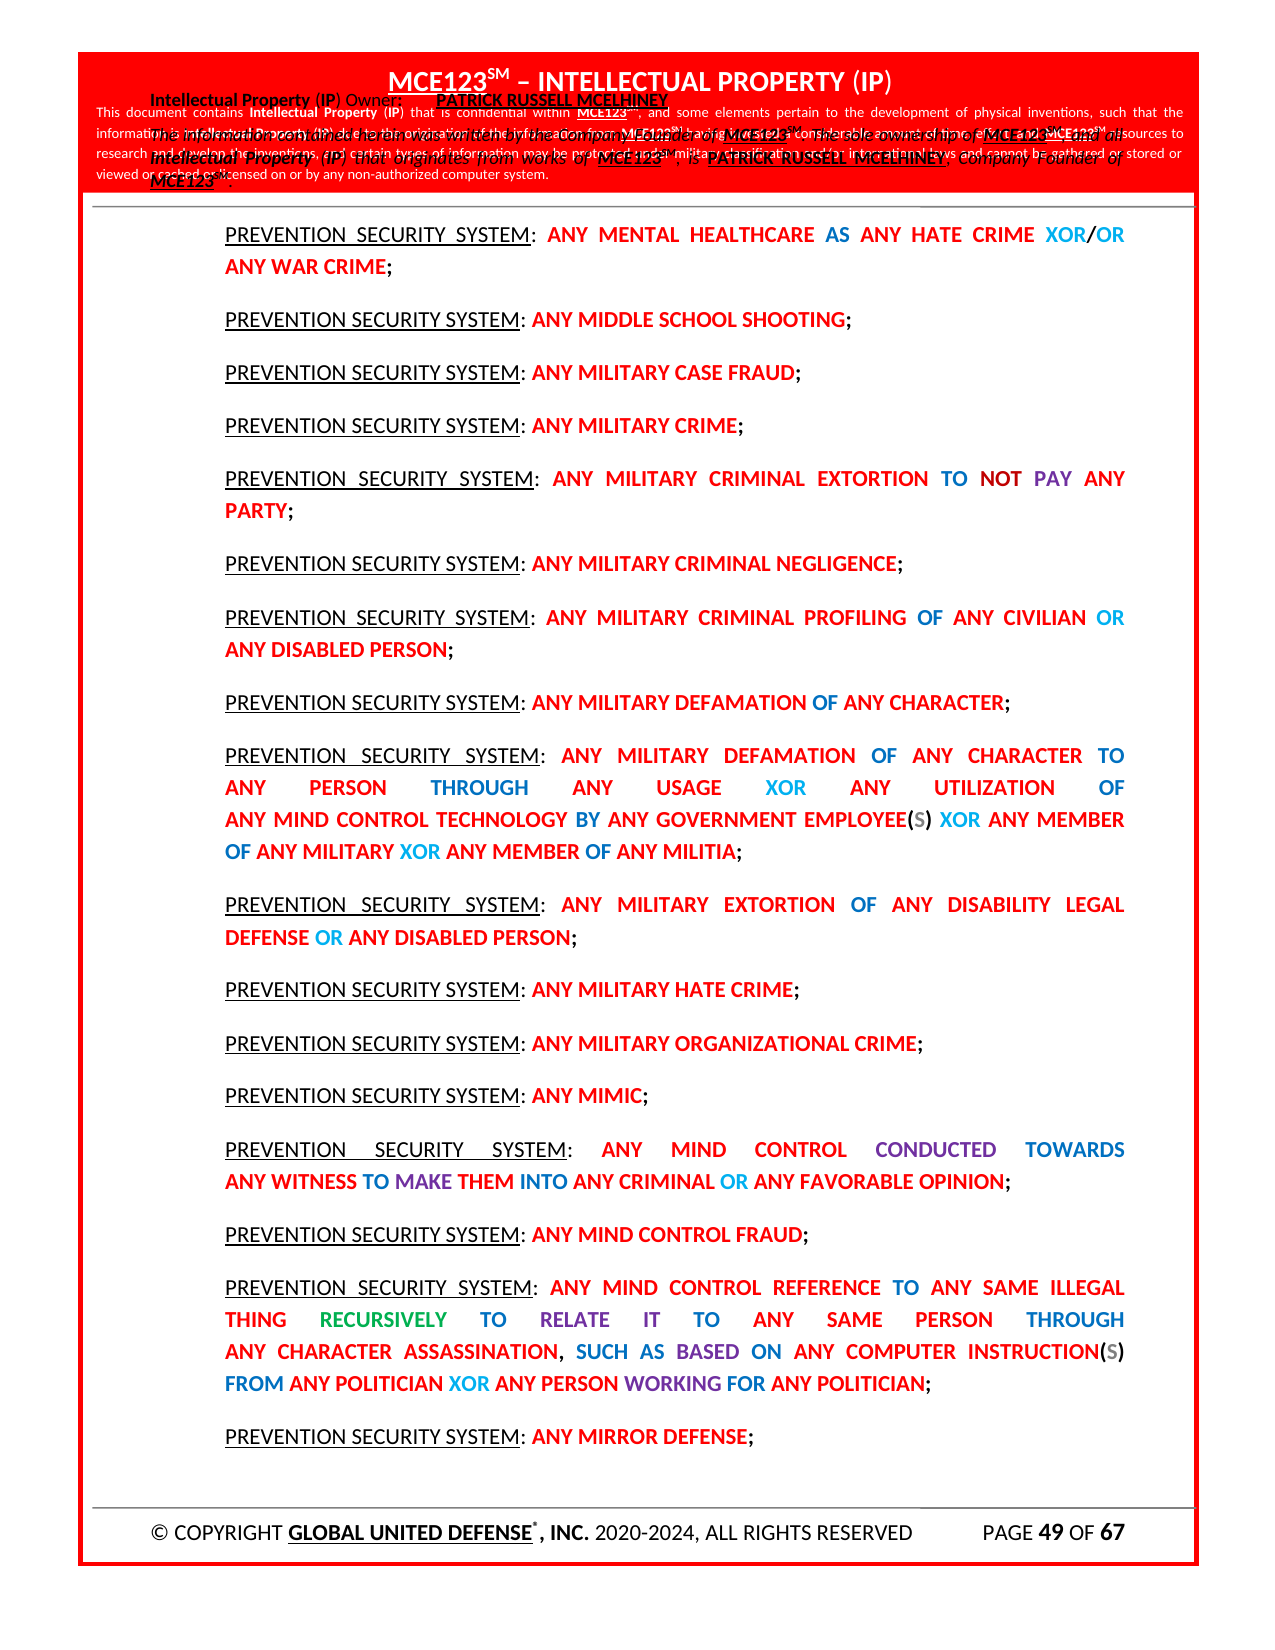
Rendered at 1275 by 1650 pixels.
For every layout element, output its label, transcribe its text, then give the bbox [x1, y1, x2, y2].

text PREVENTION SECURITY SYSTEM: ANY MIND CONTROL REFERENCE TO ANY SAME ILLEGAL THING RECURSIVELY TO RELATE IT TO ANY SAME PERSON THROUGH ANY CHARACTER ASSASSINATION, SUCH AS BASED ON ANY COMPUTER INSTRUCTION(S) FROM ANY POLITICIAN XOR ANY PERSON WORKING FOR ANY POLITICIAN; [225, 1273, 1125, 1397]
text PREVENTION SECURITY SYSTEM: ANY MIRROR DEFENSE; [225, 1422, 1125, 1451]
text PREVENTION SECURITY SYSTEM: ANY MIND CONTROL FRAUD; [225, 1220, 1125, 1248]
text PREVENTION SECURITY SYSTEM: ANY MILITARY CRIME; [225, 411, 1125, 439]
text PREVENTION SECURITY SYSTEM: ANY MILITARY HATE CRIME; [225, 976, 1125, 1004]
text PREVENTION SECURITY SYSTEM: ANY MILITARY ORGANIZATIONAL CRIME; [225, 1029, 1125, 1057]
text PREVENTION SECURITY SYSTEM: ANY MILITARY DEFAMATION OF ANY CHARACTER; [225, 688, 1125, 716]
text PREVENTION SECURITY SYSTEM: ANY MILITARY CRIMINAL EXTORTION TO NOT PAY ANY PARTY; [225, 464, 1125, 524]
text PREVENTION SECURITY SYSTEM: ANY MILITARY CRIMINAL NEGLIGENCE; [225, 549, 1125, 578]
text PREVENTION SECURITY SYSTEM: ANY MIND CONTROL CONDUCTED TOWARDS ANY WITNESS TO MAKE THEM INTO ANY CRIMINAL OR ANY FAVORABLE OPINION; [225, 1135, 1125, 1195]
text PREVENTION SECURITY SYSTEM: ANY MIMIC; [225, 1082, 1125, 1110]
text PREVENTION SECURITY SYSTEM: ANY MIDDLE SCHOOL SHOOTING; [225, 305, 1125, 333]
text PREVENTION SECURITY SYSTEM: ANY MENTAL HEALTHCARE AS ANY HATE CRIME XOR/OR ANY WAR CRIME; [225, 220, 1125, 280]
text PREVENTION SECURITY SYSTEM: ANY MILITARY CRIMINAL PROFILING OF ANY CIVILIAN OR ANY DISABLED PERSON; [225, 603, 1125, 663]
text PREVENTION SECURITY SYSTEM: ANY MILITARY EXTORTION OF ANY DISABILITY LEGAL DEFENSE OR ANY DISABLED PERSON; [225, 890, 1125, 951]
text PREVENTION SECURITY SYSTEM: ANY MILITARY CASE FRAUD; [225, 358, 1125, 386]
text PREVENTION SECURITY SYSTEM: ANY MILITARY DEFAMATION OF ANY CHARACTER TO ANY PERSON THROUGH ANY USAGE XOR ANY UTILIZATION OF ANY MIND CONTROL TECHNOLOGY BY ANY GOVERNMENT EMPLOYEE(S) XOR ANY MEMBER OF ANY MILITARY XOR ANY MEMBER OF ANY MILITIA; [225, 741, 1125, 865]
